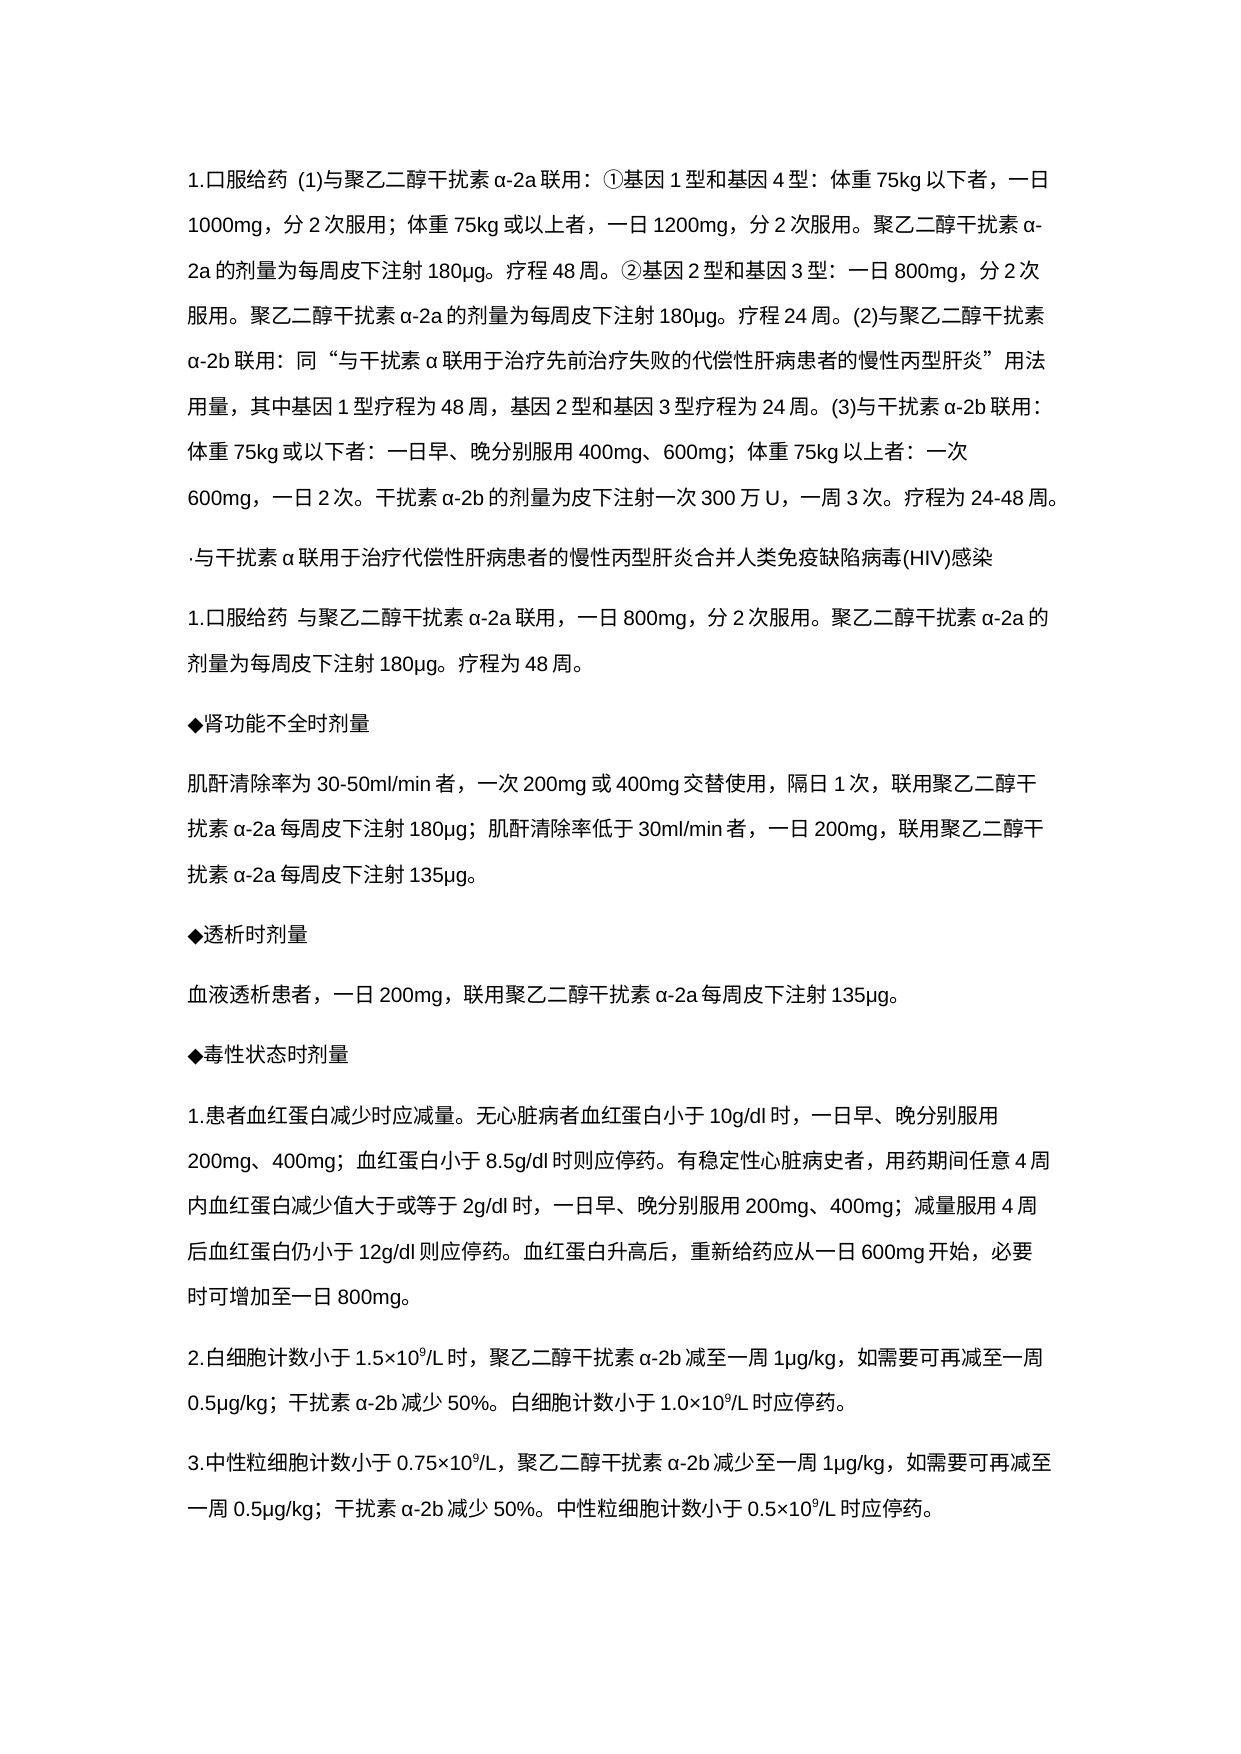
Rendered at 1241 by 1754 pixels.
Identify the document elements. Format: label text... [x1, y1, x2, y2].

text 1.患者血红蛋白减少时应减量。无心脏病者血红蛋白小于10g/dl时，一日早、晚分别服用200mg、400mg；血红蛋白小于8.5g/dl时则应停药。有稳定性心脏病史者，用药期间任意4周内血红蛋白减少值大于或等于2g/dl时，一日早、晚分别服用200mg、400mg；减量服用4周后血红蛋白仍小于12g/dl则应停药。血红蛋白升高后，重新给药应从一日600mg开始，必要时可增加至一日800mg。 [187, 1098, 1053, 1312]
text 血液透析患者，一日200mg，联用聚乙二醇干扰素α-2a每周皮下注射135μg。 [187, 977, 1053, 1010]
text ◆透析时剂量 [187, 917, 1053, 950]
text 1.口服给药 与聚乙二醇干扰素α-2a联用，一日800mg，分2次服用。聚乙二醇干扰素α-2a的剂量为每周皮下注射180μg。疗程为48周。 [187, 600, 1053, 678]
text 肌酐清除率为30-50ml/min者，一次200mg或400mg交替使用，隔日1次，联用聚乙二醇干扰素α-2a每周皮下注射180μg；肌酐清除率低于30ml/min者，一日200mg，联用聚乙二醇干扰素α-2a每周皮下注射135μg。 [187, 766, 1053, 889]
text 2.白细胞计数小于1.5×109/L时，聚乙二醇干扰素α-2b减至一周1μg/kg，如需要可再减至一周0.5μg/kg；干扰素α-2b减少50%。白细胞计数小于1.0×109/L时应停药。 [187, 1340, 1053, 1418]
text ·与干扰素α联用于治疗代偿性肝病患者的慢性丙型肝炎合并人类免疫缺陷病毒(HIV)感染 [187, 540, 1053, 573]
text 3.中性粒细胞计数小于0.75×109/L，聚乙二醇干扰素α-2b减少至一周1μg/kg，如需要可再减至一周0.5μg/kg；干扰素α-2b减少50%。中性粒细胞计数小于0.5×109/L时应停药。 [187, 1445, 1053, 1523]
text ◆毒性状态时剂量 [187, 1038, 1053, 1070]
text 1.口服给药 (1)与聚乙二醇干扰素α-2a联用：①基因1型和基因4型：体重75kg以下者，一日1000mg，分2次服用；体重75kg或以上者，一日1200mg，分2次服用。聚乙二醇干扰素α-2a的剂量为每周皮下注射180μg。疗程48周。②基因2型和基因3型：一日800mg，分2次服用。聚乙二醇干扰素α-2a的剂量为每周皮下注射180μg。疗程24周。(2)与聚乙二醇干扰素α-2b联用：同“与干扰素α联用于治疗先前治疗失败的代偿性肝病患者的慢性丙型肝炎”用法用量，其中基因1型疗程为48周，基因2型和基因3型疗程为24周。(3)与干扰素α-2b联用：体重75kg或以下者：一日早、晚分别服用400mg、600mg；体重75kg以上者：一次600mg，一日2次。干扰素α-2b的剂量为皮下注射一次300万U，一周3次。疗程为24-48周。 [187, 162, 1053, 512]
text ◆肾功能不全时剂量 [187, 706, 1053, 738]
